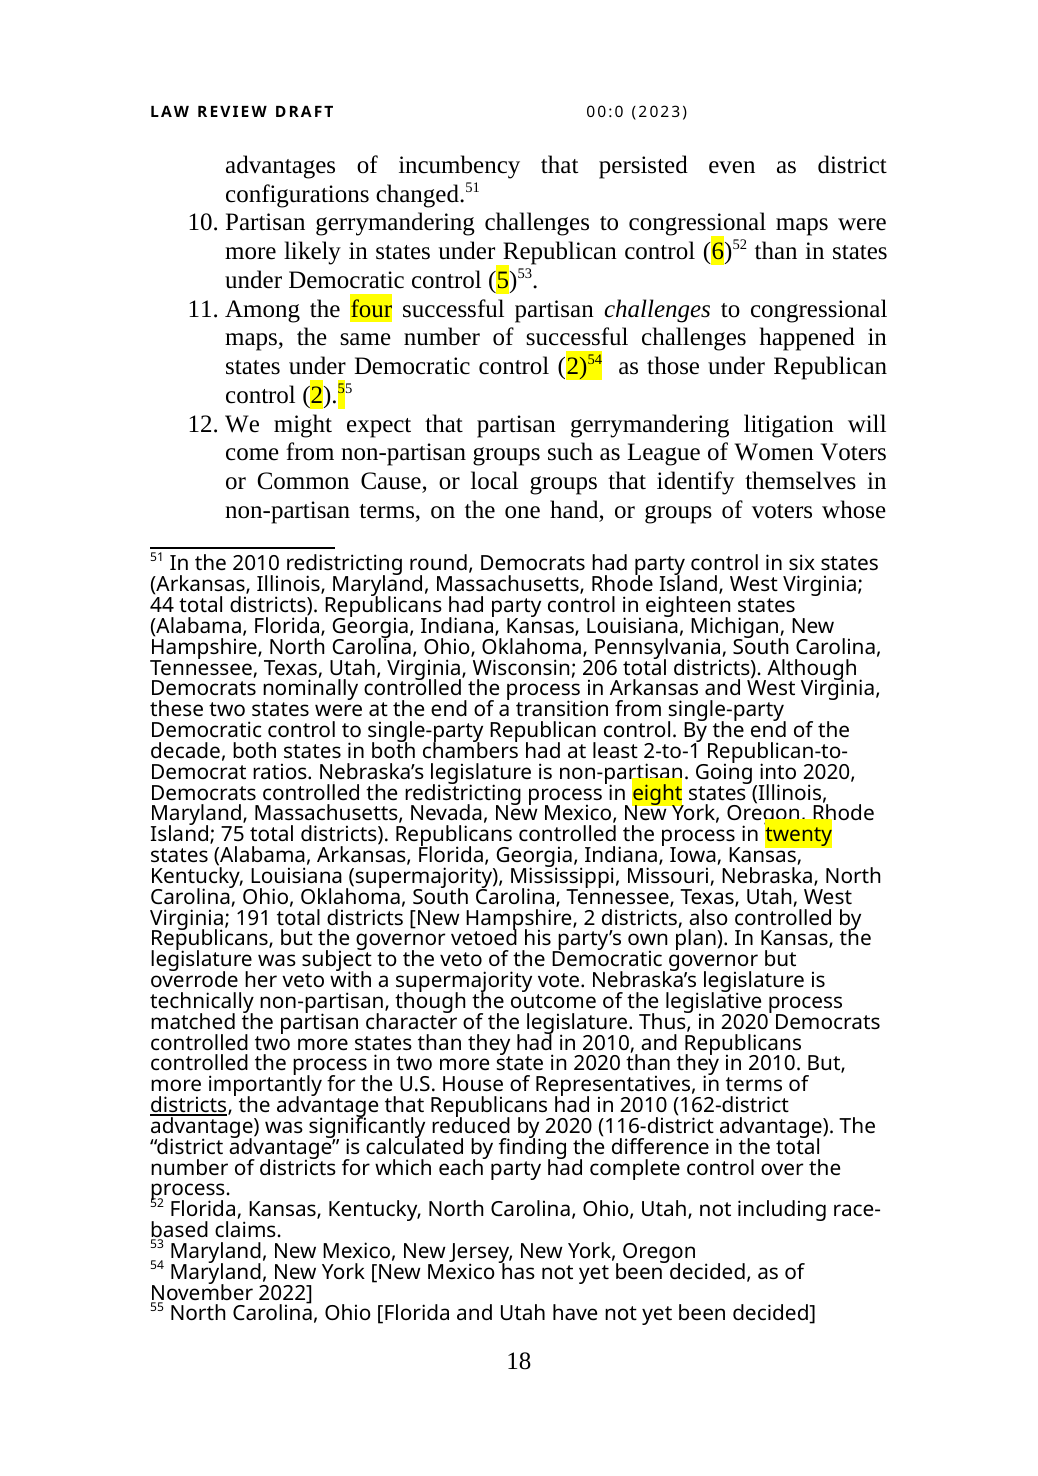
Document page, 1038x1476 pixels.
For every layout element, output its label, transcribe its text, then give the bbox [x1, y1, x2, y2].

list Among the four successful partisan challenges to congressional maps, the same number of successful challenges happened in states under Democratic control (2) as those under Republican control (2). [187, 294, 887, 409]
list We might expect that partisan gerrymandering litigation will come from non-partisan groups such as League of Women Voters or Common Cause, or local groups that identify themselves in non-partisan terms, on the one hand, or groups of voters whose strong partisan identifications make them willing to sign on as plaintiffs to partisan gerrymandering litigation when recruited by party officials, on the other. What we see from Table 2 is interesting. In the 2010 round, since there were only a handful of cases brought in state court it is easy to determine that it was good government groups such as the League of Woman Voters which were the plaintiffs in the these early partisan gerrymandering cases in state court, and good government groups were also instrumental in the 2010 round in bringing partisan gerrymandering challenges in federal courts. During the 2020 redistricting cycle, although non-partisan groups continued to be active, many of the plaintiffs were explicitly (or implicitly) affiliated with the political party that served to gain from state courts overturning the enacted plan. [187, 409, 887, 524]
list Partisan gerrymandering challenges to congressional maps were more likely in states under Republican control (6) than in states under Democratic control (5). [187, 207, 887, 294]
